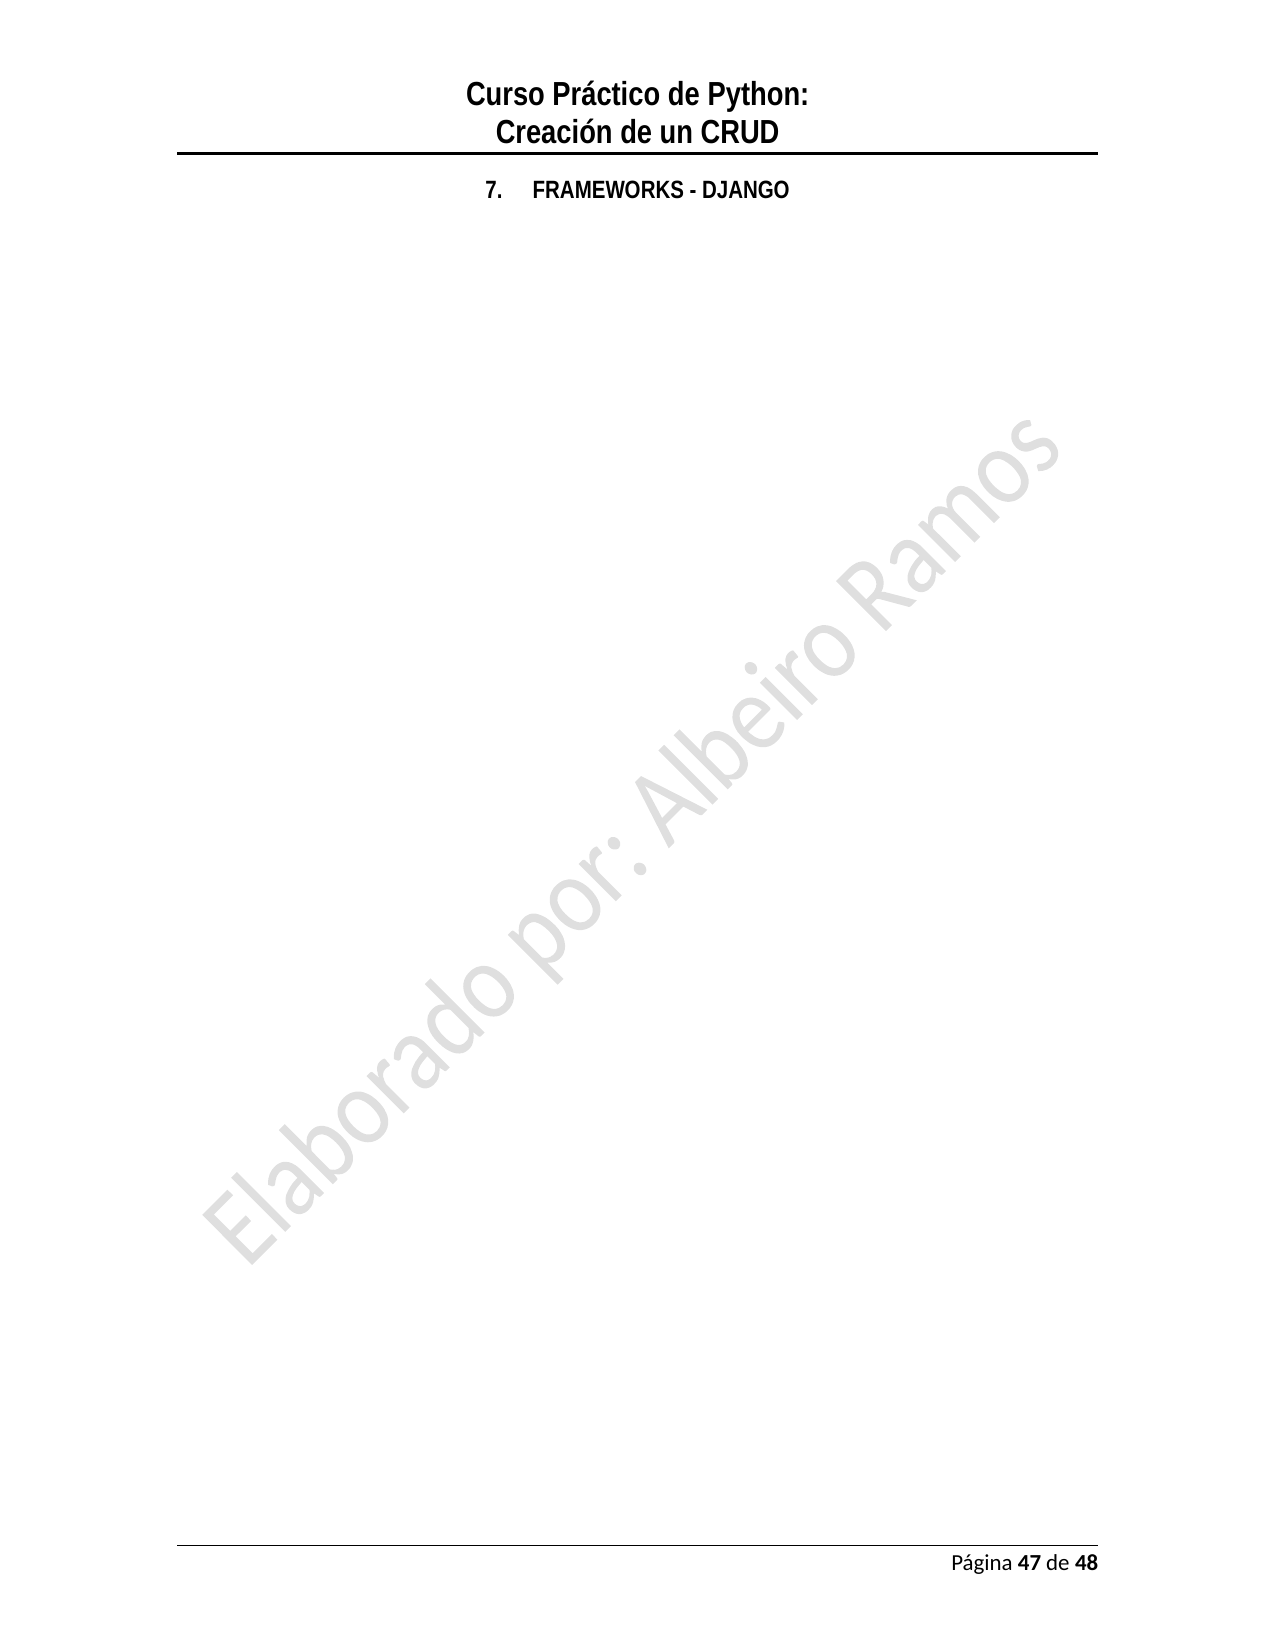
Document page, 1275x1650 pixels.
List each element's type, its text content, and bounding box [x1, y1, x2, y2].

subtitle FRAMEWORKS - DJANGO [177, 174, 1098, 203]
